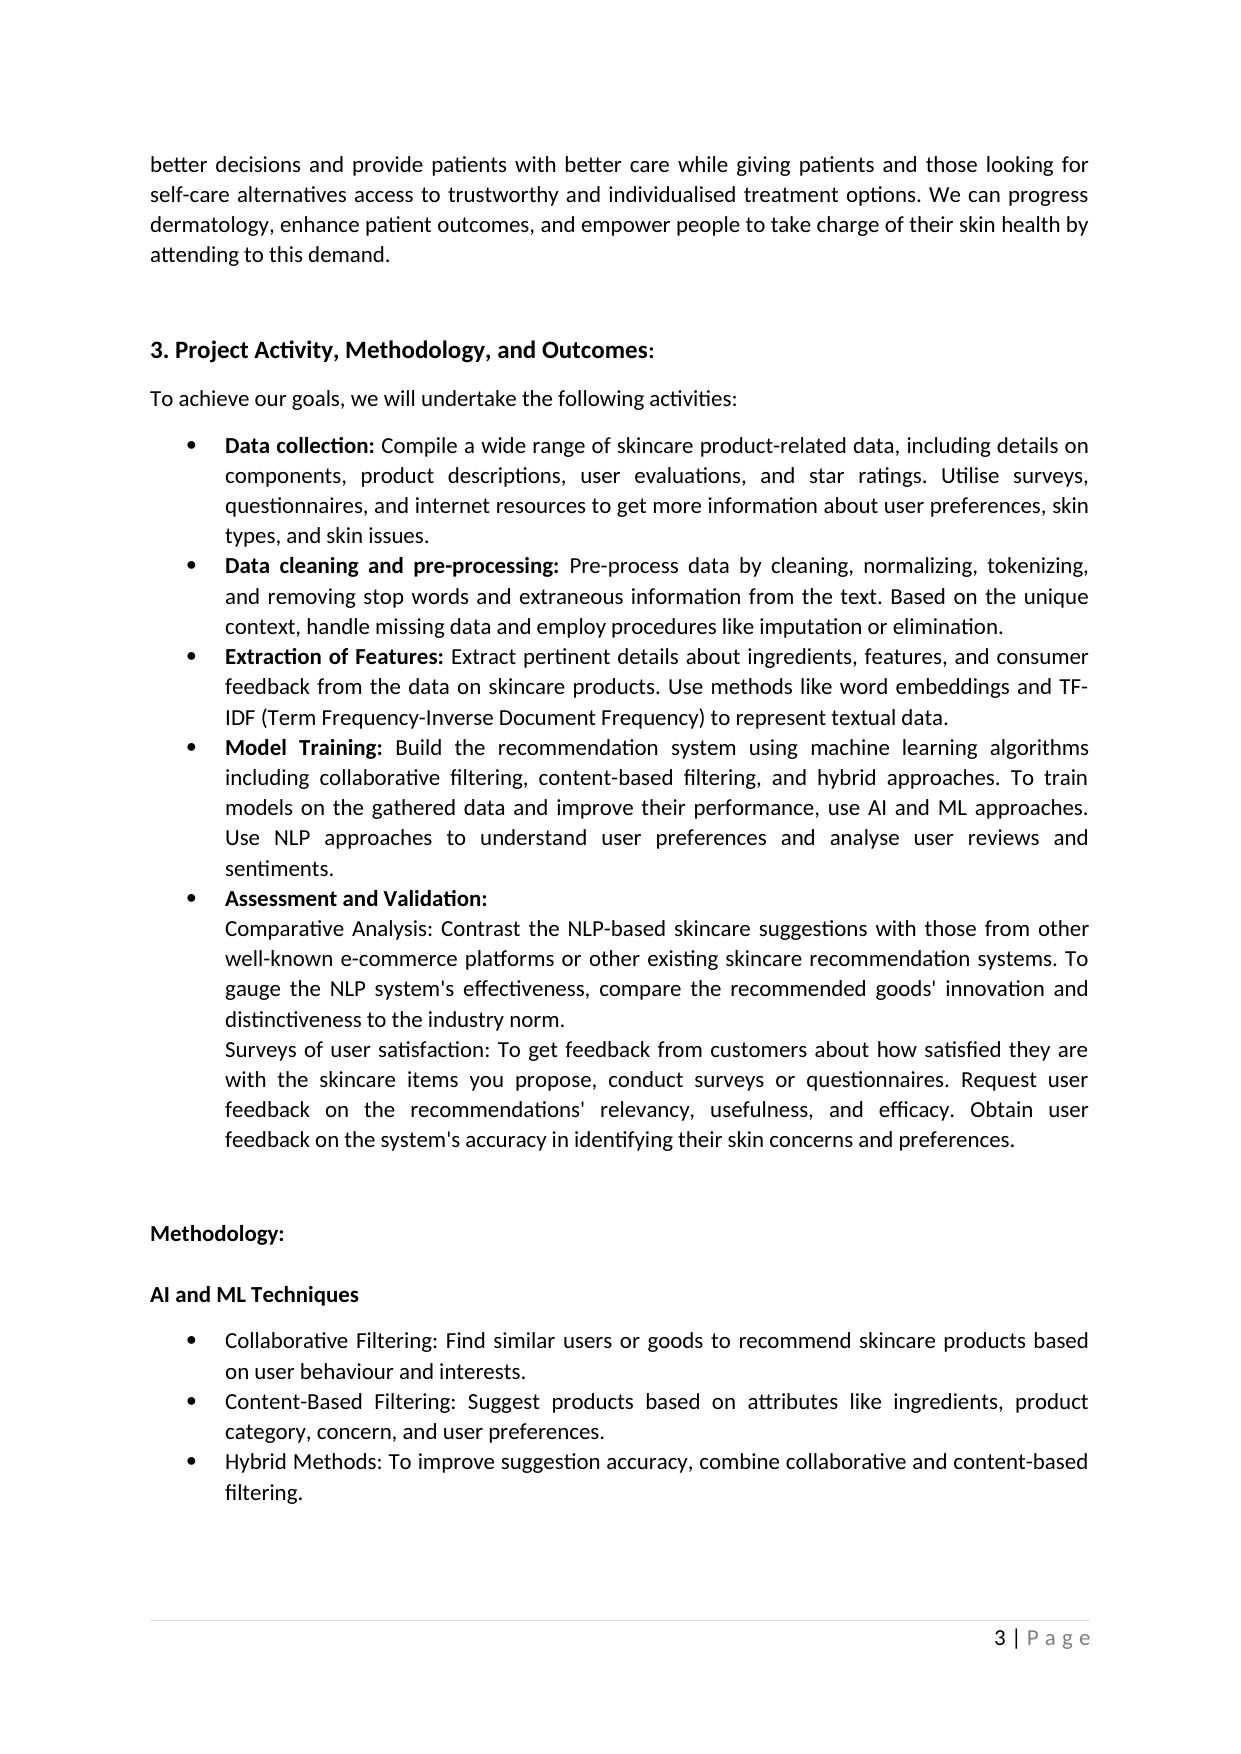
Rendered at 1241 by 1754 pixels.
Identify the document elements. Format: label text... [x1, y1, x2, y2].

text To achieve our goals, we will undertake the following activities: [150, 384, 1090, 412]
list Data cleaning and pre-processing: Pre-process data by cleaning, normalizing, tokenizing, and removing stop words and extraneous information from the text. Based on the unique context, handle missing data and employ procedures like imputation or elimination. [187, 552, 1090, 640]
text 3. Project Activity, Methodology, and Outcomes: [150, 334, 1090, 365]
list Surveys of user satisfaction: To get feedback from customers about how satisfied they are with the skincare items you propose, conduct surveys or questionnaires. Request user feedback on the recommendations' relevancy, usefulness, and efficacy. Obtain user feedback on the system's accuracy in identifying their skin concerns and preferences. [225, 1035, 1090, 1154]
list Comparative Analysis: Contrast the NLP-based skincare suggestions with those from other well-known e-commerce platforms or other existing skincare recommendation systems. To gauge the NLP system's effectiveness, compare the recommended goods' innovation and distinctiveness to the industry norm. [225, 914, 1090, 1033]
list Data collection: Compile a wide range of skincare product-related data, including details on components, product descriptions, user evaluations, and star ratings. Utilise surveys, questionnaires, and internet resources to get more information about user preferences, skin types, and skin issues. [187, 431, 1090, 549]
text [150, 150, 1090, 269]
list Model Training: Build the recommendation system using machine learning algorithms including collaborative filtering, content-based filtering, and hybrid approaches. To train models on the gathered data and improve their performance, use AI and ML approaches. Use NLP approaches to understand user preferences and analyse user reviews and sentiments. [187, 733, 1090, 882]
list Hybrid Methods: To improve suggestion accuracy, combine collaborative and content-based filtering. [187, 1447, 1090, 1506]
list Extraction of Features: Extract pertinent details about ingredients, features, and consumer feedback from the data on skincare products. Use methods like word embeddings and TF-IDF (Term Frequency-Inverse Document Frequency) to represent textual data. [187, 642, 1090, 731]
list Assessment and Validation: [187, 884, 1090, 912]
list Collaborative Filtering: Find similar users or goods to recommend skincare products based on user behaviour and interests. [187, 1327, 1090, 1385]
text Methodology: AI and ML Techniques [150, 1219, 1090, 1308]
list Content-Based Filtering: Suggest products based on attributes like ingredients, product category, concern, and user preferences. [187, 1387, 1090, 1445]
